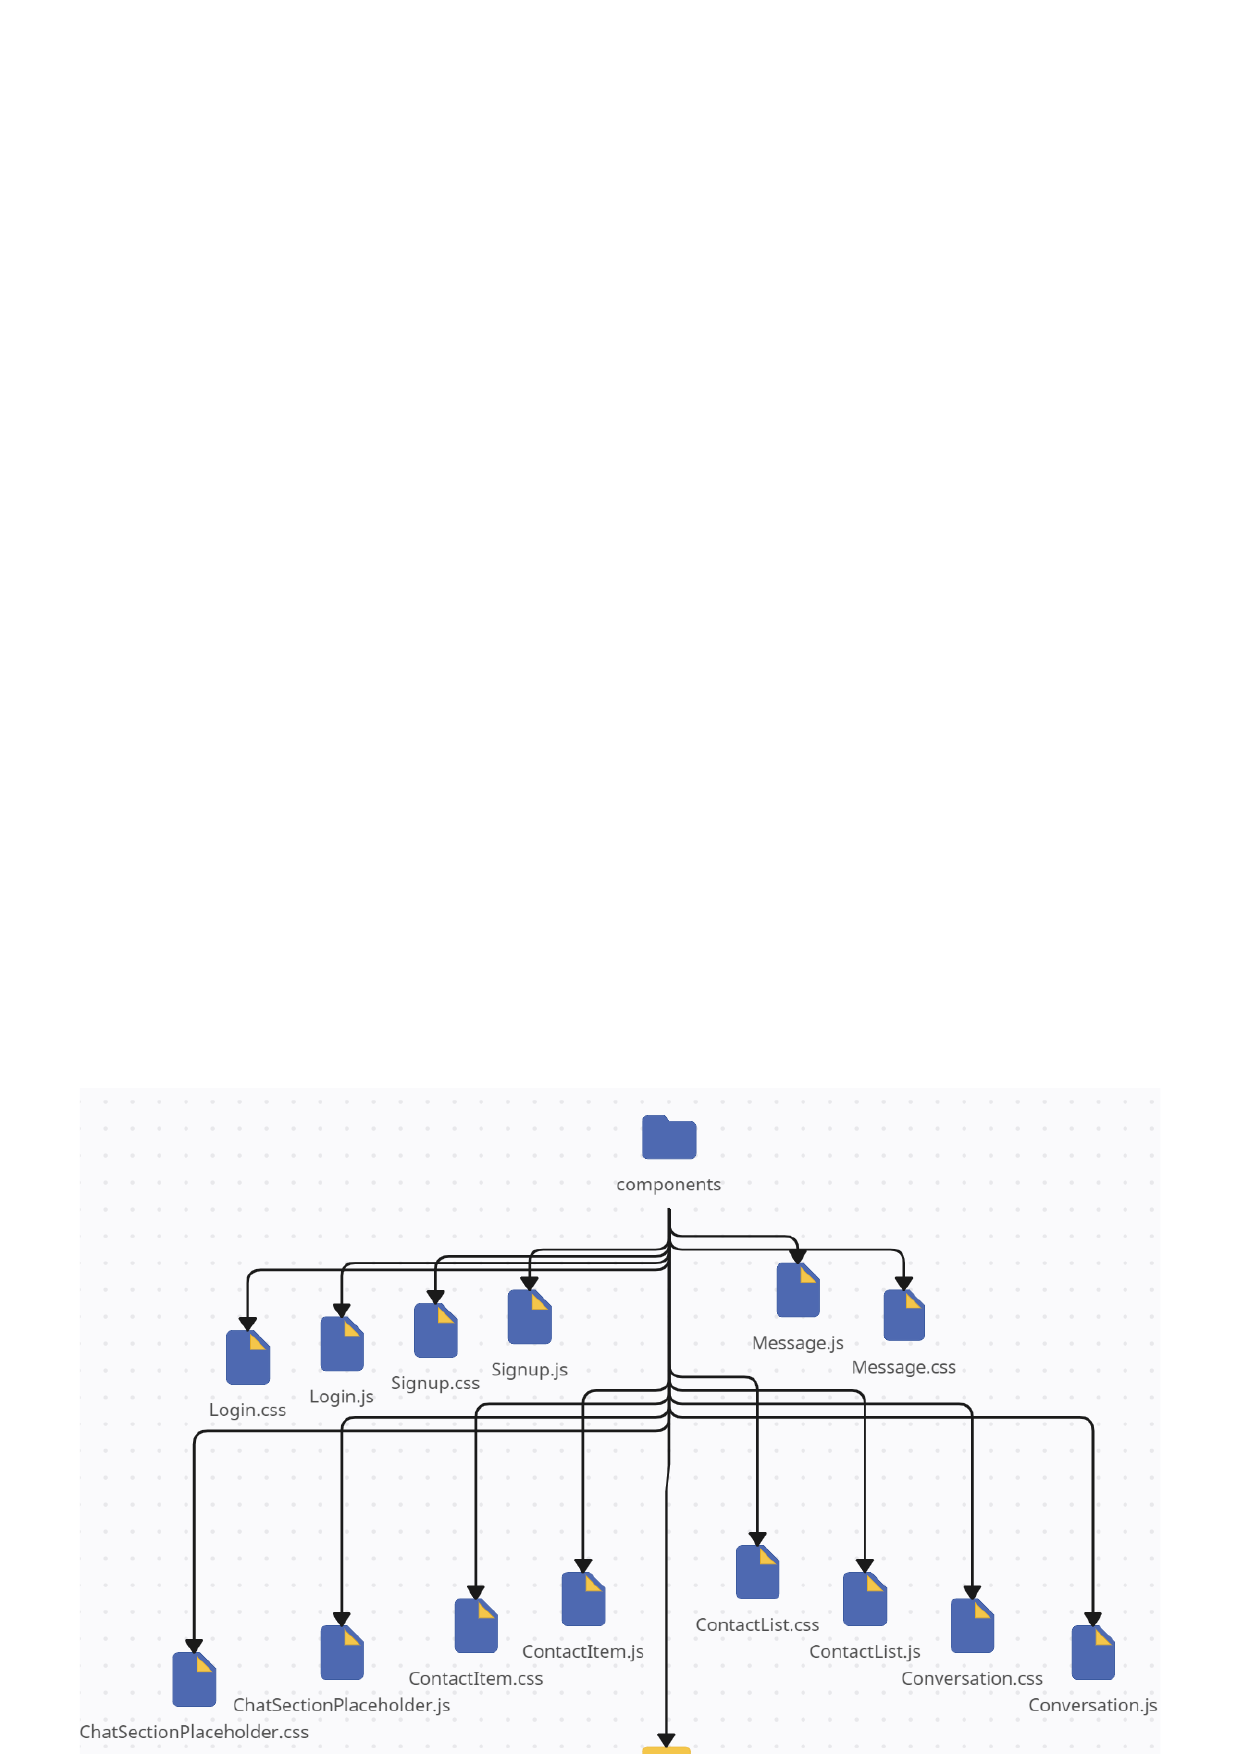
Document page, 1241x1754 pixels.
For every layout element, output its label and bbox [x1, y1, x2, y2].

picture [79, 1088, 1161, 1754]
